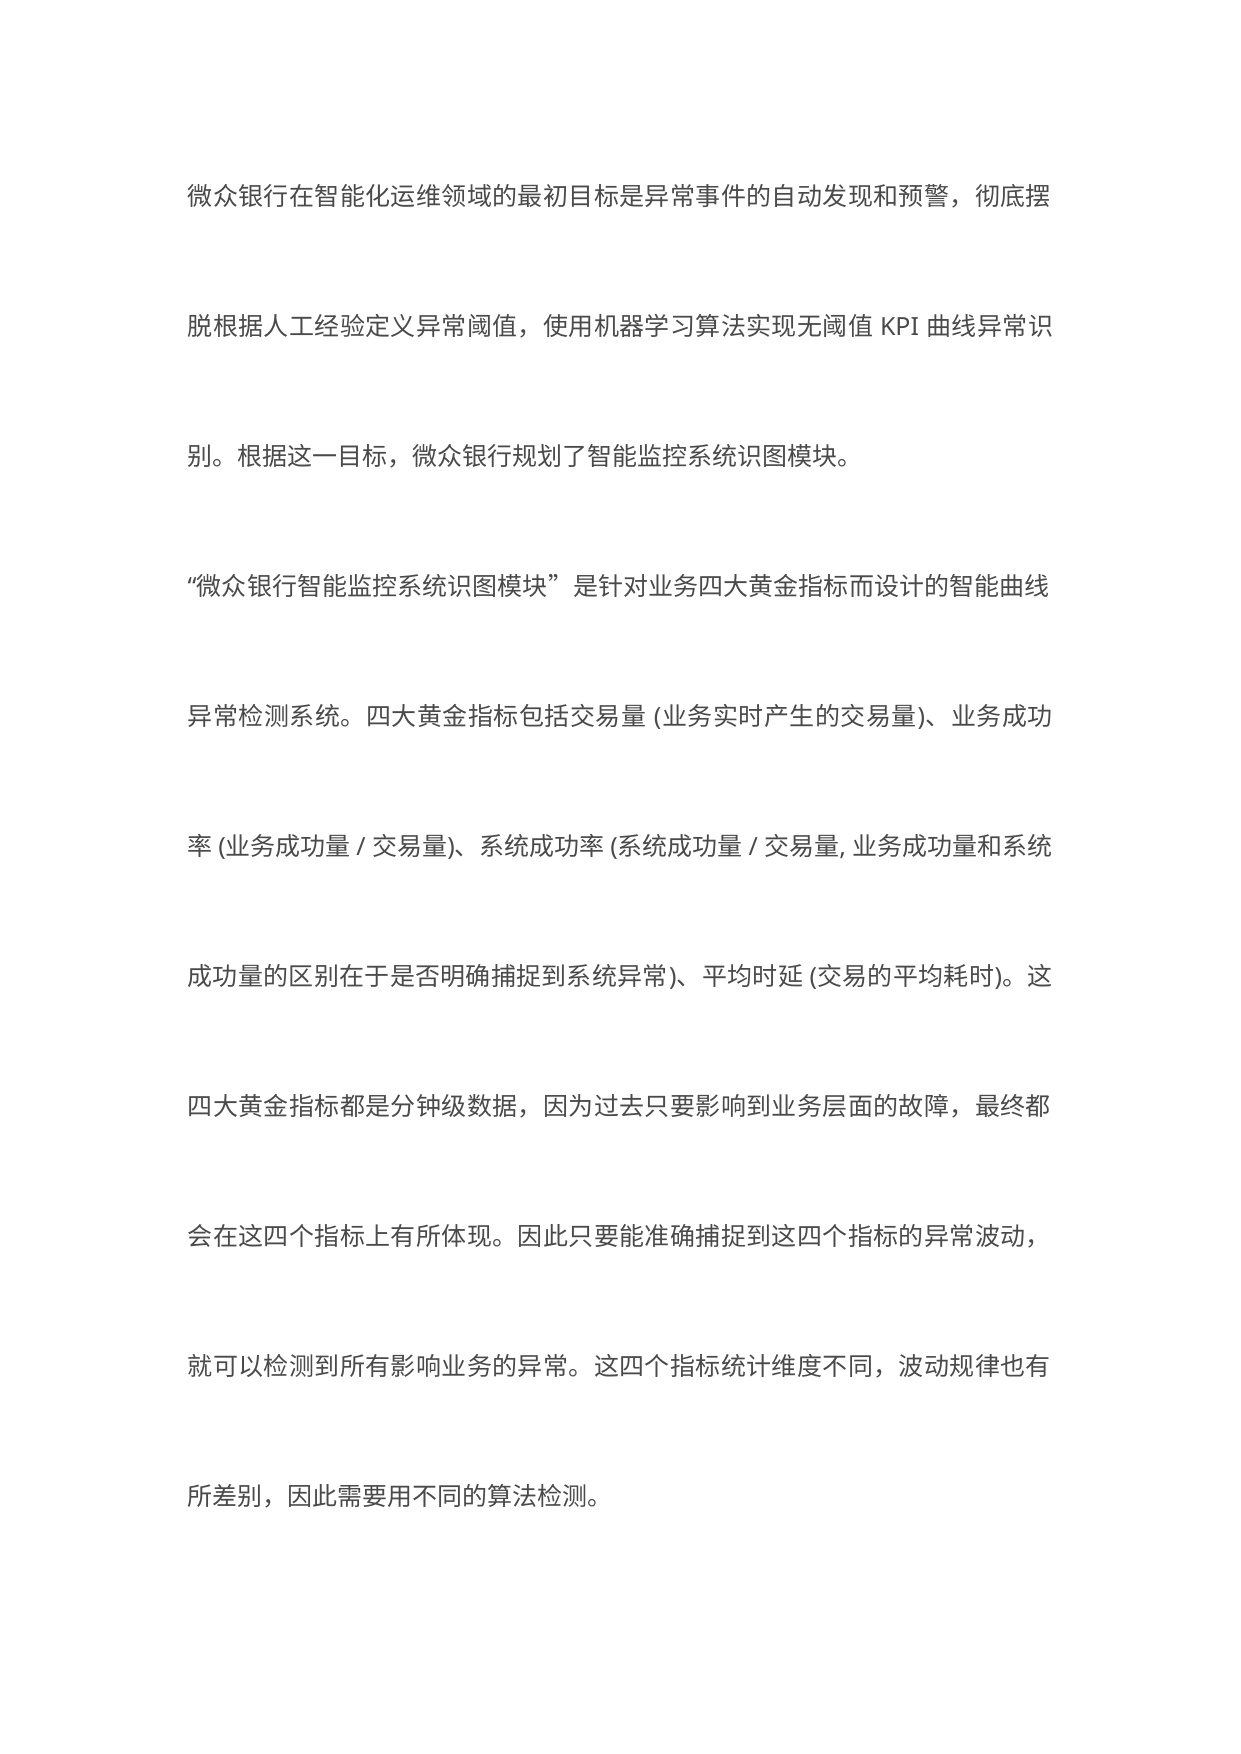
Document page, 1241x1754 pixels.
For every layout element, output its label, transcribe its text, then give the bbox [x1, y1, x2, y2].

text “微众银行智能监控系统识图模块”是针对业务四大黄金指标而设计的智能曲线异常检测系统。四大黄金指标包括交易量 (业务实时产生的交易量)、业务成功率 (业务成功量 / 交易量)、系统成功率 (系统成功量 / 交易量, 业务成功量和系统成功量的区别在于是否明确捕捉到系统异常)、平均时延 (交易的平均耗时)。这四大黄金指标都是分钟级数据，因为过去只要影响到业务层面的故障，最终都会在这四个指标上有所体现。因此只要能准确捕捉到这四个指标的异常波动，就可以检测到所有影响业务的异常。这四个指标统计维度不同，波动规律也有所差别，因此需要用不同的算法检测。 [187, 552, 1053, 1527]
text 微众银行在智能化运维领域的最初目标是异常事件的自动发现和预警，彻底摆脱根据人工经验定义异常阈值，使用机器学习算法实现无阈值 KPI 曲线异常识别。根据这一目标，微众银行规划了智能监控系统识图模块。 [187, 162, 1053, 487]
